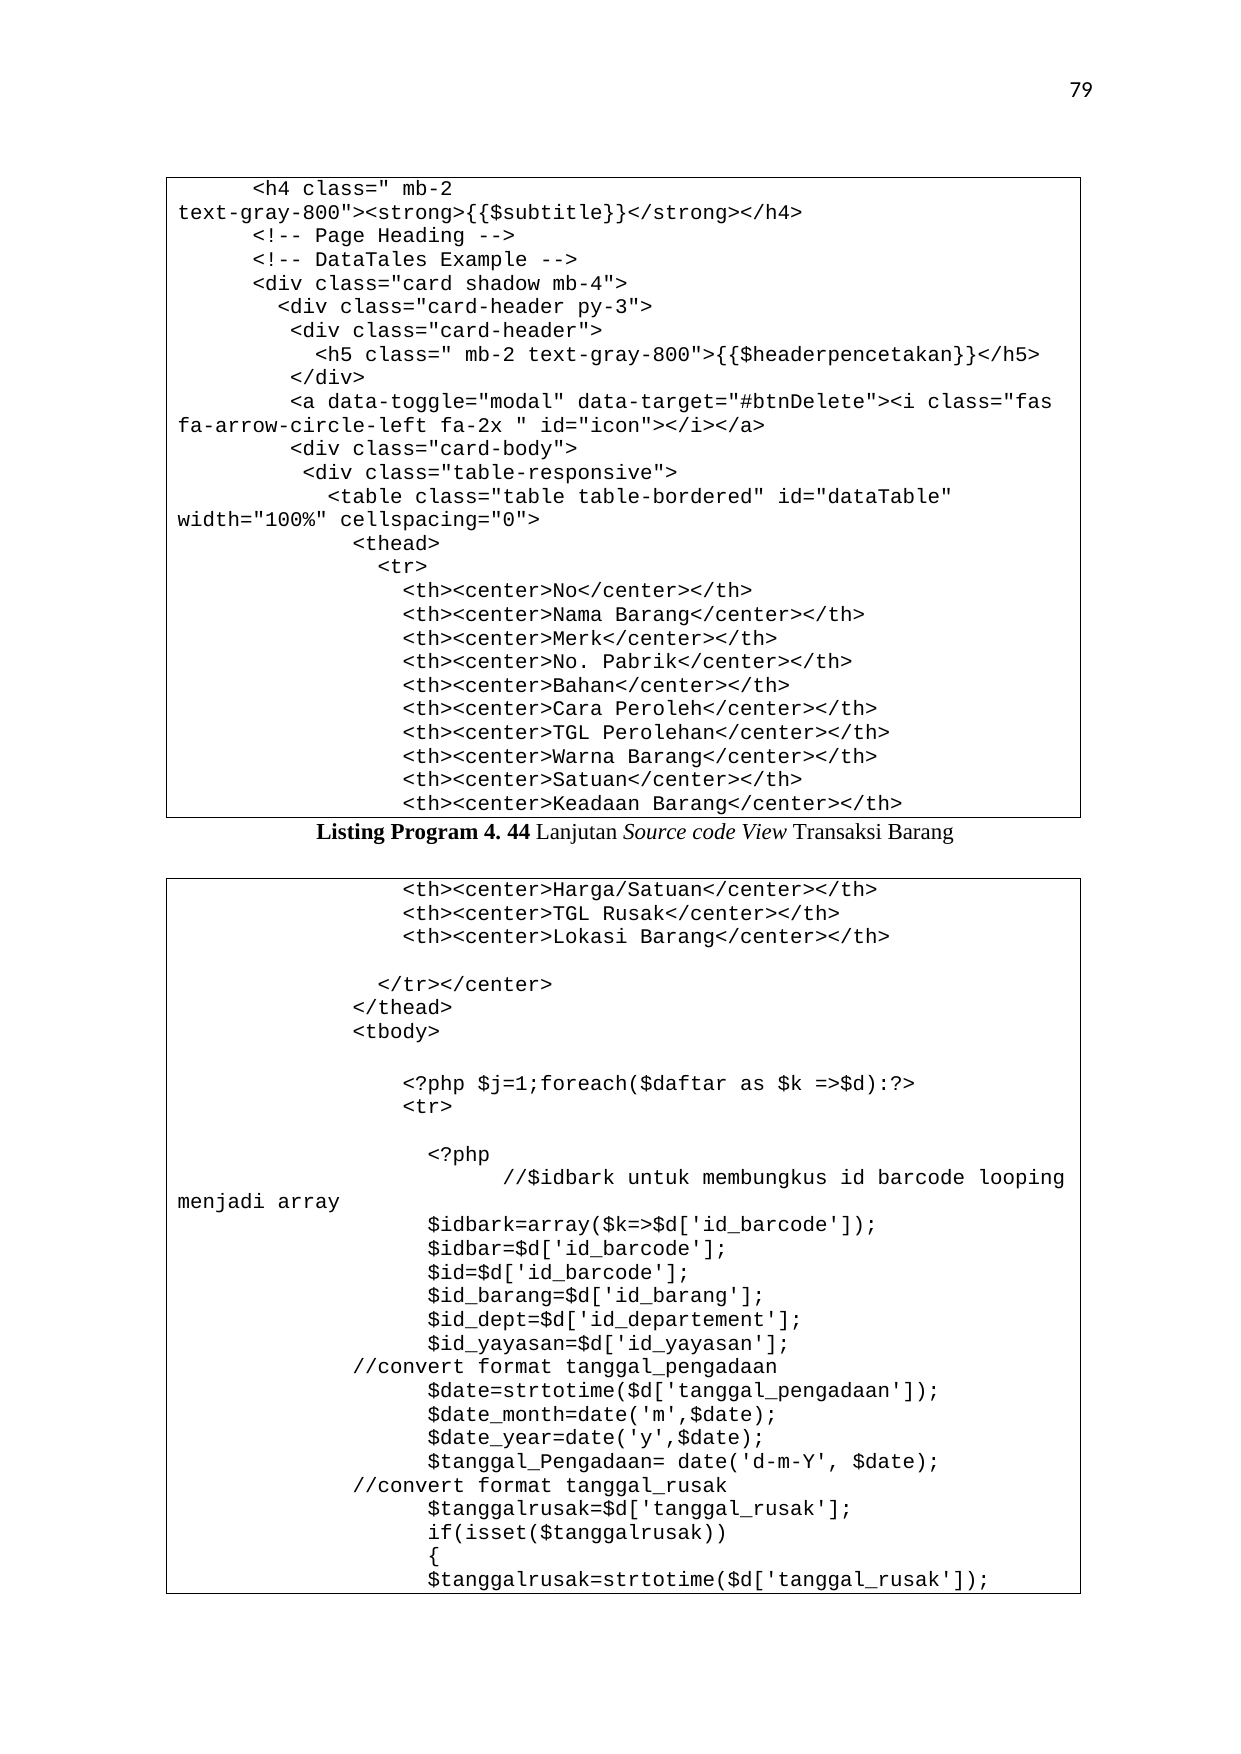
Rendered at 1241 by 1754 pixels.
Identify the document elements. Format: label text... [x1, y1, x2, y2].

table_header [167, 879, 1080, 1593]
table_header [167, 178, 1080, 817]
text Listing Program 4. 44 Lanjutan Source code View Transaksi Barang [177, 818, 1092, 844]
